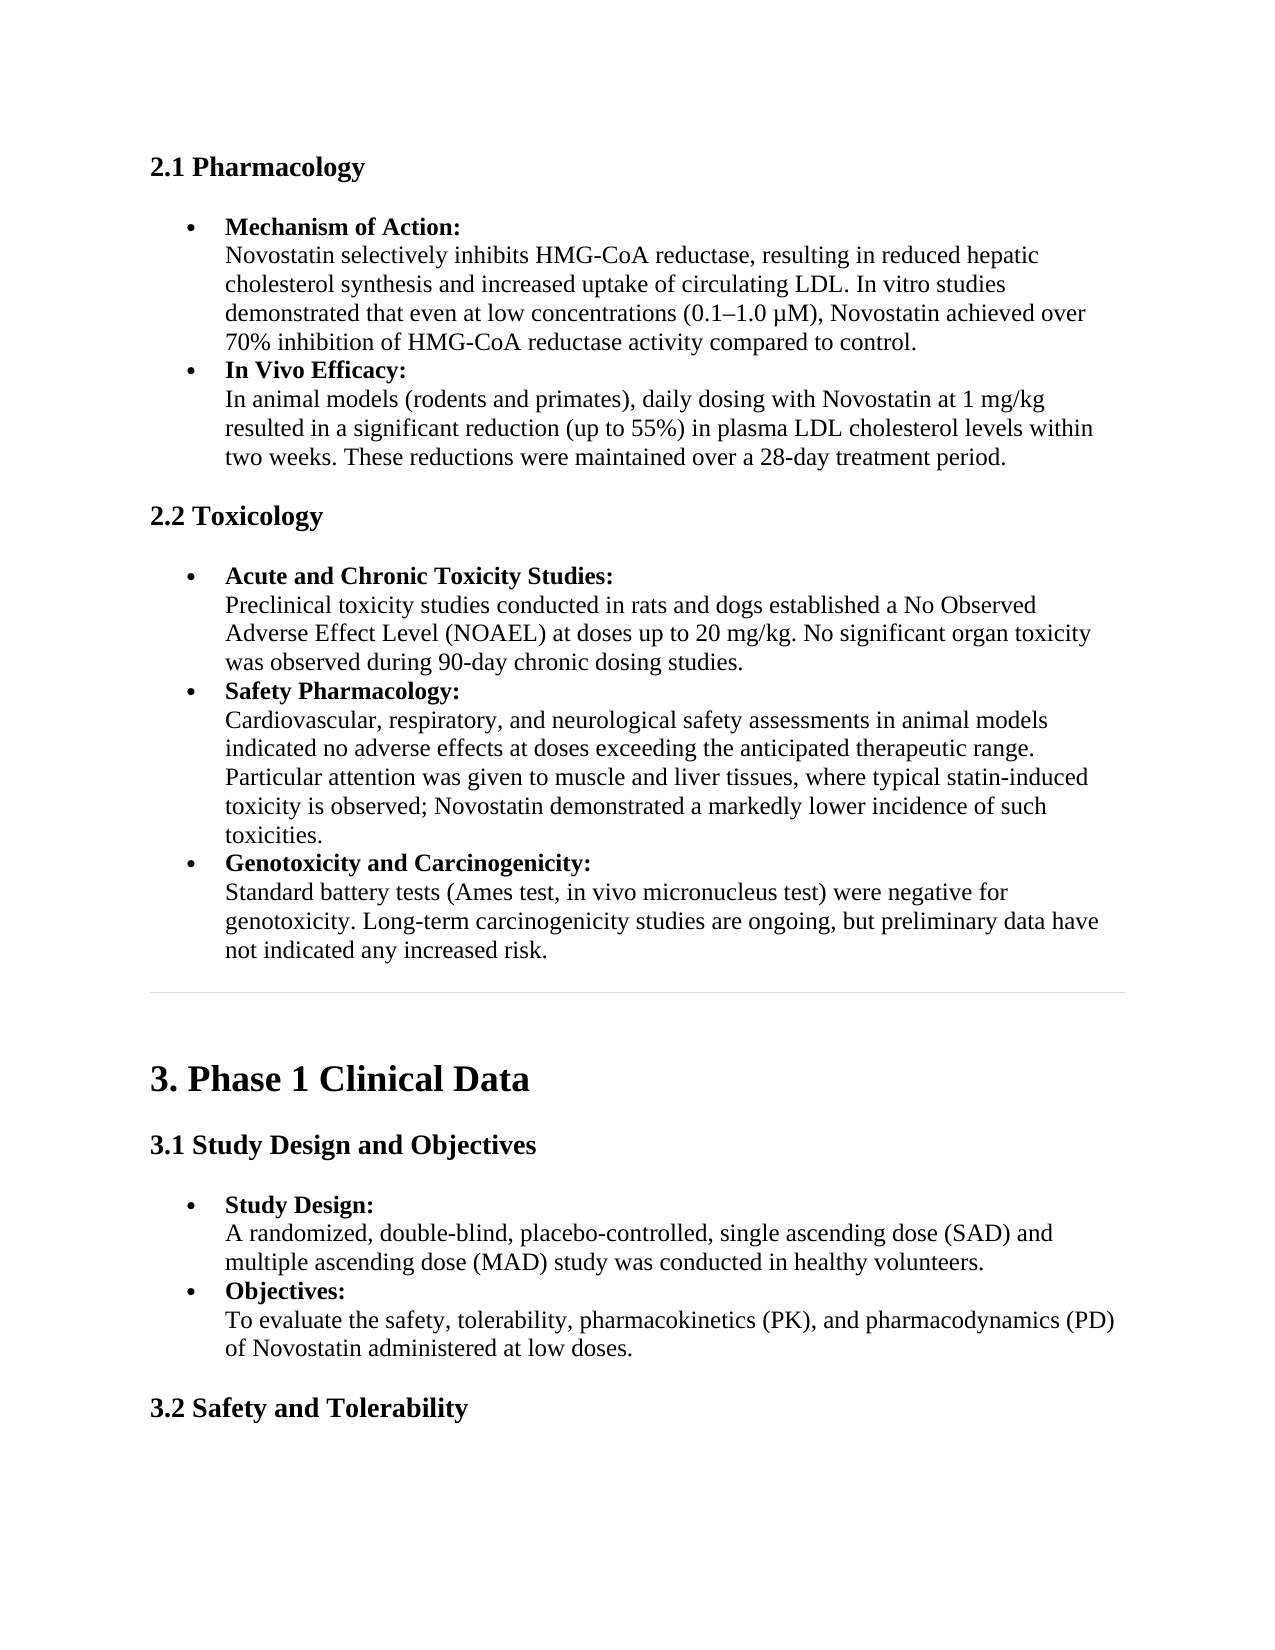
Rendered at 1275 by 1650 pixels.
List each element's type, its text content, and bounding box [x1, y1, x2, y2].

text 3.2 Safety and Tolerability [150, 1391, 1125, 1424]
list Mechanism of Action: Novostatin selectively inhibits HMG-CoA reductase, resulting in reduced hepatic cholesterol synthesis and increased uptake of circulating LDL. In vitro studies demonstrated that even at low concentrations (0.1–1.0 µM), Novostatin achieved over 70% inhibition of HMG-CoA reductase activity compared to control. [187, 212, 1125, 355]
list Safety Pharmacology: Cardiovascular, respiratory, and neurological safety assessments in animal models indicated no adverse effects at doses exceeding the anticipated therapeutic range. Particular attention was given to muscle and liver tissues, where typical statin-induced toxicity is observed; Novostatin demonstrated a markedly lower incidence of such toxicities. [187, 676, 1125, 848]
list In Vivo Efficacy: In animal models (rodents and primates), daily dosing with Novostatin at 1 mg/kg resulted in a significant reduction (up to 55%) in plasma LDL cholesterol levels within two weeks. These reductions were maintained over a 28-day treatment period. [187, 355, 1125, 470]
list Acute and Chronic Toxicity Studies: Preclinical toxicity studies conducted in rats and dogs established a No Observed Adverse Effect Level (NOAEL) at doses up to 20 mg/kg. No significant organ toxicity was observed during 90-day chronic dosing studies. [187, 561, 1125, 676]
list Genotoxicity and Carcinogenicity: Standard battery tests (Ames test, in vivo micronucleus test) were negative for genotoxicity. Long-term carcinogenicity studies are ongoing, but preliminary data have not indicated any increased risk. [187, 848, 1125, 963]
text 3.1 Study Design and Objectives [150, 1128, 1125, 1161]
text 2.2 Toxicology [150, 499, 1125, 532]
list Study Design: A randomized, double-blind, placebo-controlled, single ascending dose (SAD) and multiple ascending dose (MAD) study was conducted in healthy volunteers. [187, 1190, 1125, 1276]
list Objectives: To evaluate the safety, tolerability, pharmacokinetics (PK), and pharmacodynamics (PD) of Novostatin administered at low doses. [187, 1276, 1125, 1362]
text 2.1 Pharmacology [150, 150, 1125, 182]
text 3. Phase 1 Clinical Data [150, 1056, 1125, 1099]
